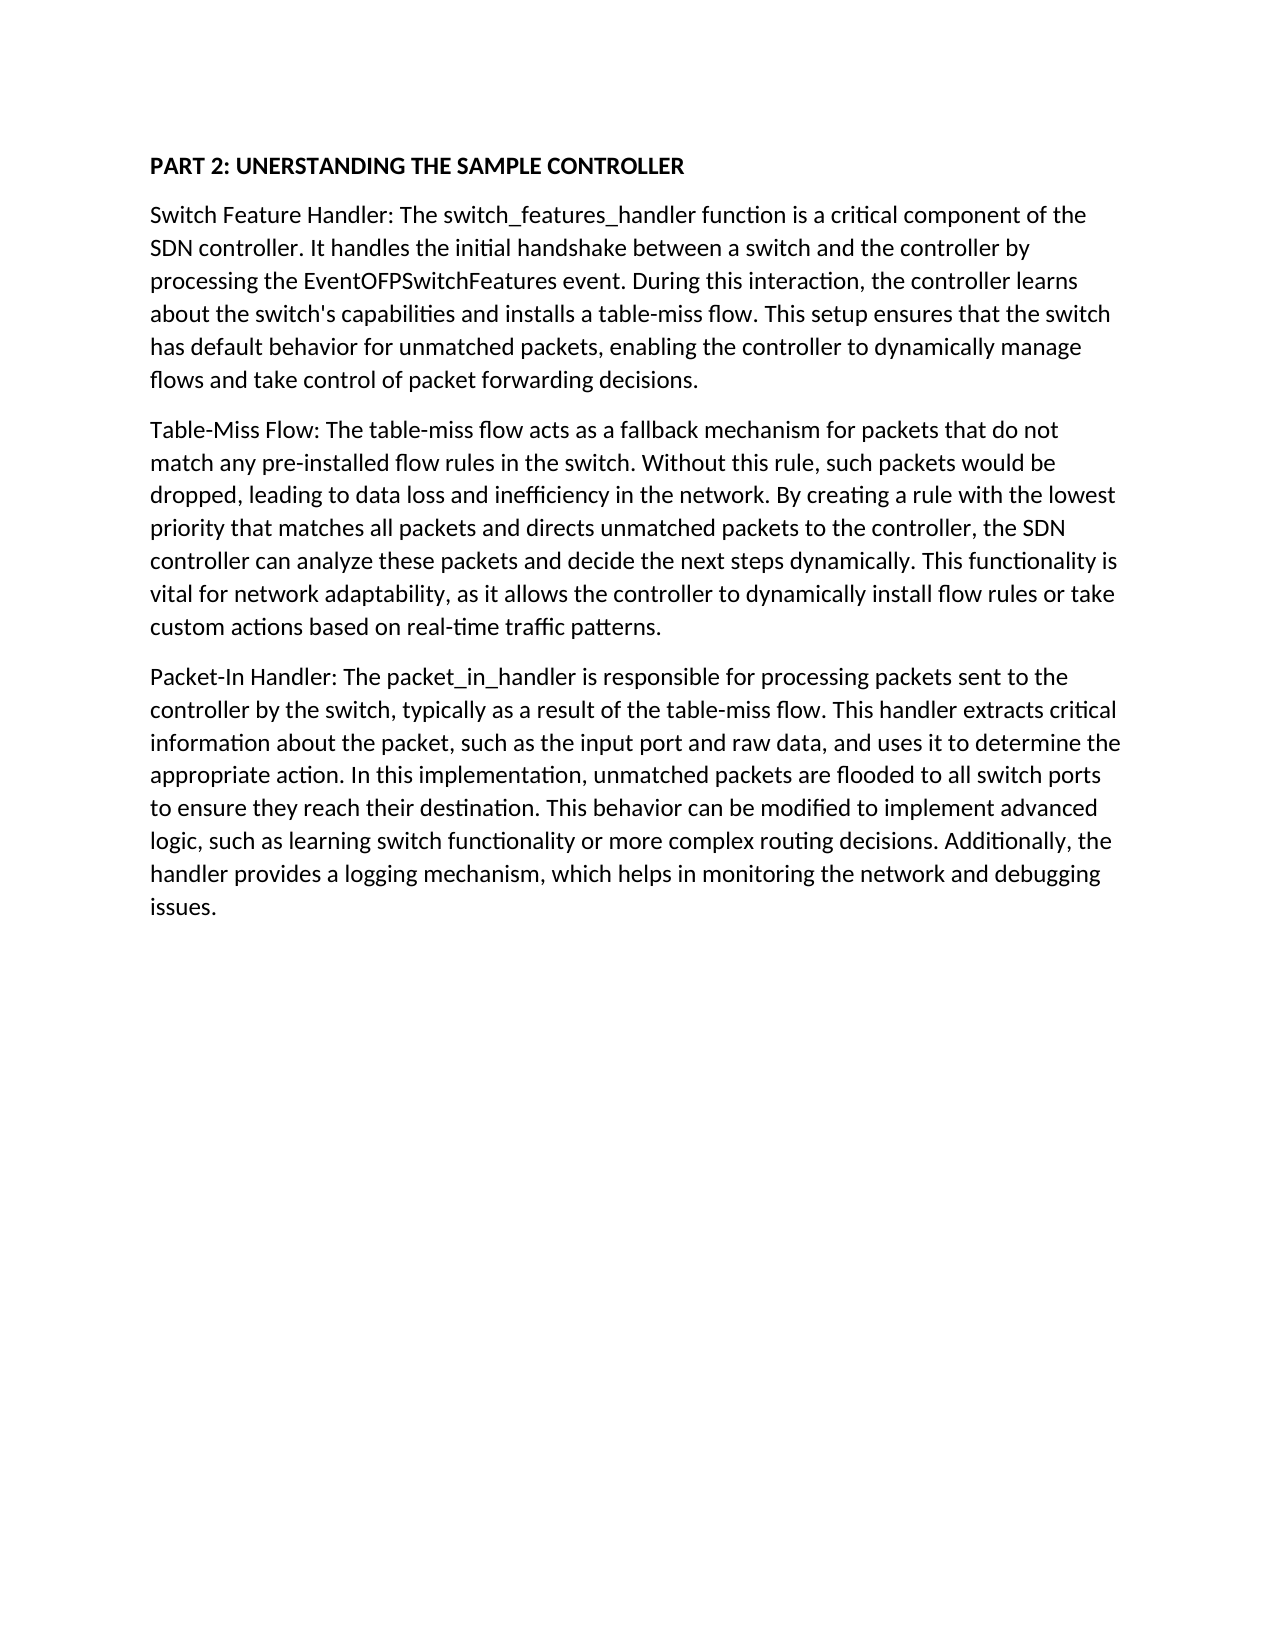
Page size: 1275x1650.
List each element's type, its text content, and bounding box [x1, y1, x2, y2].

text Switch Feature Handler: The switch_features_handler function is a critical component of the SDN controller. It handles the initial handshake between a switch and the controller by processing the EventOFPSwitchFeatures event. During this interaction, the controller learns about the switch's capabilities and installs a table-miss flow. This setup ensures that the switch has default behavior for unmatched packets, enabling the controller to dynamically manage flows and take control of packet forwarding decisions. [150, 199, 1125, 395]
text Packet-In Handler: The packet_in_handler is responsible for processing packets sent to the controller by the switch, typically as a result of the table-miss flow. This handler extracts critical information about the packet, such as the input port and raw data, and uses it to determine the appropriate action. In this implementation, unmatched packets are flooded to all switch ports to ensure they reach their destination. This behavior can be modified to implement advanced logic, such as learning switch functionality or more complex routing decisions. Additionally, the handler provides a logging mechanism, which helps in monitoring the network and debugging issues. [150, 661, 1125, 922]
text PART 2: UNERSTANDING THE SAMPLE CONTROLLER [150, 150, 1125, 181]
text Table-Miss Flow: The table-miss flow acts as a fallback mechanism for packets that do not match any pre-installed flow rules in the switch. Without this rule, such packets would be dropped, leading to data loss and inefficiency in the network. By creating a rule with the lowest priority that matches all packets and directs unmatched packets to the controller, the SDN controller can analyze these packets and decide the next steps dynamically. This functionality is vital for network adaptability, as it allows the controller to dynamically install flow rules or take custom actions based on real-time traffic patterns. [150, 414, 1125, 642]
